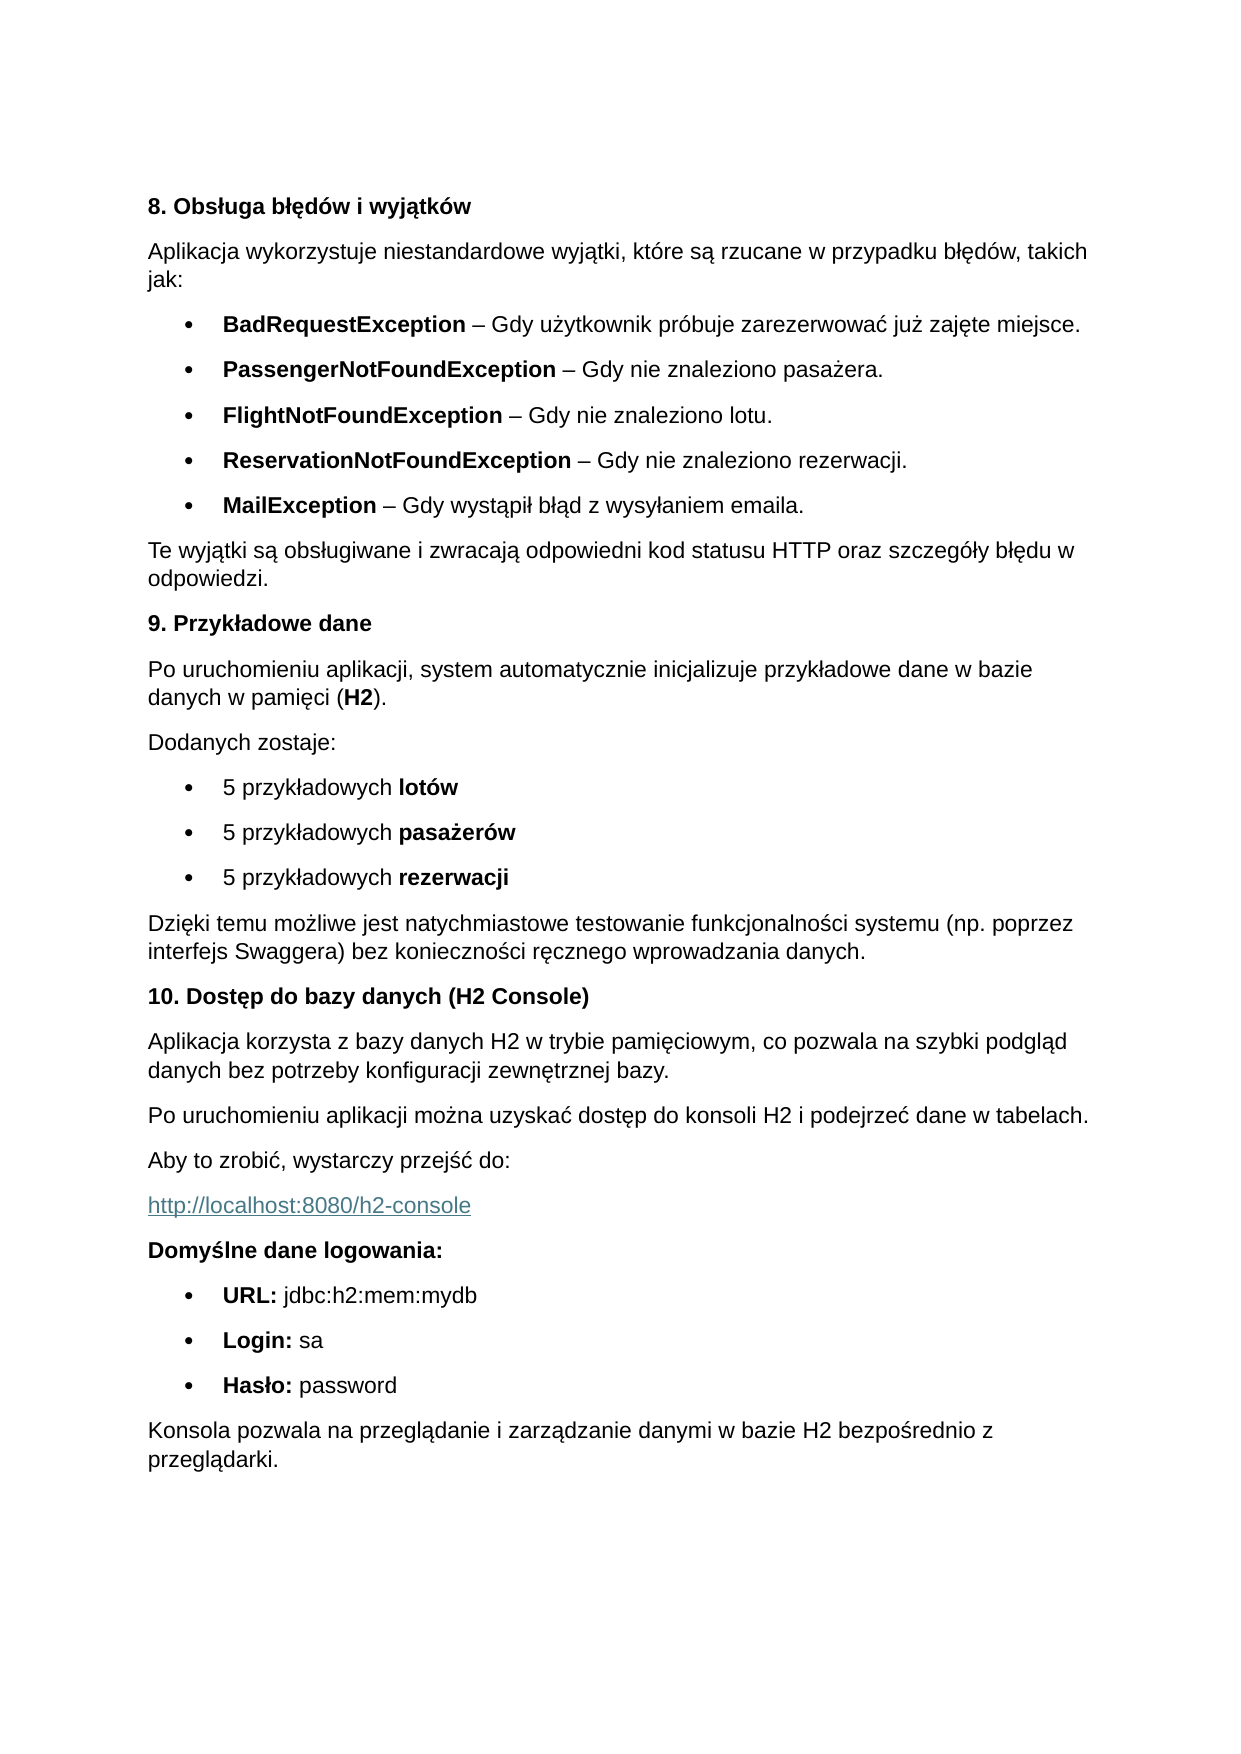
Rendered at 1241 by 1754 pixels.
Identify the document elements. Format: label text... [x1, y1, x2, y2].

list 5 przykładowych lotów [185, 774, 1093, 801]
text Aby to zrobić, wystarczy przejść do: [148, 1147, 1093, 1173]
text 8. Obsługa błędów i wyjątków [148, 193, 1093, 219]
text 10. Dostęp do bazy danych (H2 Console) [148, 983, 1093, 1009]
text Domyślne dane logowania: [148, 1237, 1093, 1263]
list ReservationNotFoundException – Gdy nie znaleziono rezerwacji. [185, 447, 1093, 473]
text Aplikacja korzysta z bazy danych H2 w trybie pamięciowym, co pozwala na szybki podgląd danych bez potrzeby konfiguracji zewnętrznej bazy. [148, 1028, 1093, 1083]
text 9. Przykładowe dane [148, 610, 1093, 637]
list Login: sa [185, 1327, 1093, 1353]
text Po uruchomieniu aplikacji, system automatycznie inicjalizuje przykładowe dane w bazie danych w pamięci (H2). [148, 656, 1093, 710]
text Te wyjątki są obsługiwane i zwracają odpowiedni kod statusu HTTP oraz szczegóły błędu w odpowiedzi. [148, 537, 1093, 592]
list FlightNotFoundException – Gdy nie znaleziono lotu. [185, 402, 1093, 428]
list MailException – Gdy wystąpił błąd z wysyłaniem emaila. [185, 492, 1093, 518]
list 5 przykładowych pasażerów [185, 819, 1093, 846]
text Aplikacja wykorzystuje niestandardowe wyjątki, które są rzucane w przypadku błędów, takich jak: [148, 238, 1093, 293]
list BadRequestException – Gdy użytkownik próbuje zarezerwować już zajęte miejsce. [185, 311, 1093, 338]
list 5 przykładowych rezerwacji [185, 864, 1093, 891]
list URL: jdbc:h2:mem:mydb [185, 1282, 1093, 1308]
text Dzięki temu możliwe jest natychmiastowe testowanie funkcjonalności systemu (np. poprzez interfejs Swaggera) bez konieczności ręcznego wprowadzania danych. [148, 909, 1093, 964]
text Konsola pozwala na przeglądanie i zarządzanie danymi w bazie H2 bezpośrednio z przeglądarki. [148, 1417, 1093, 1472]
text Po uruchomieniu aplikacji można uzyskać dostęp do konsoli H2 i podejrzeć dane w tabelach. [148, 1102, 1093, 1128]
text http://localhost:8080/h2-console [148, 1192, 1093, 1218]
list PassengerNotFoundException – Gdy nie znaleziono pasażera. [185, 356, 1093, 383]
text Dodanych zostaje: [148, 729, 1093, 755]
list Hasło: password [185, 1372, 1093, 1399]
